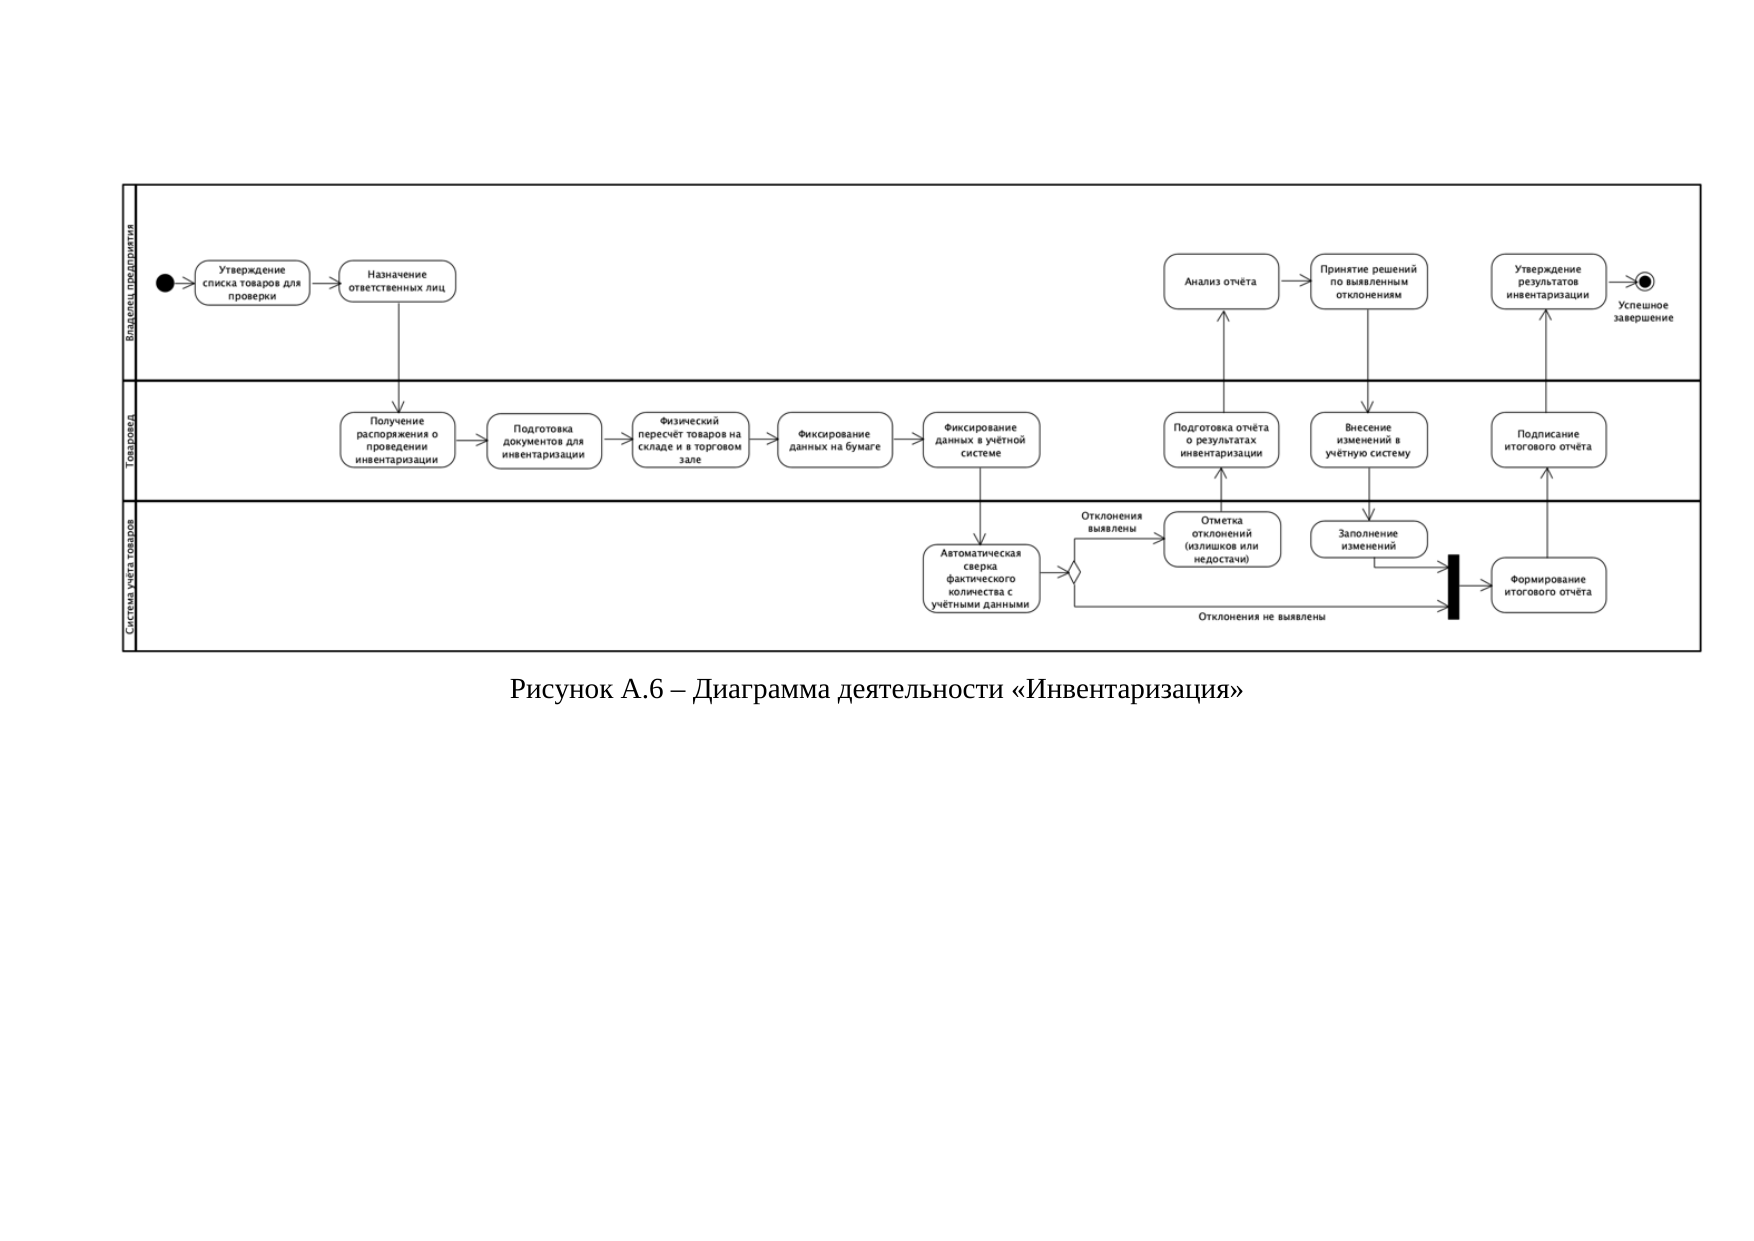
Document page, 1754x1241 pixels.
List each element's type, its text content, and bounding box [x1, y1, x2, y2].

text Рисунок А.6 – Диаграмма деятельности «Инвентаризация» [118, 671, 1636, 704]
picture [118, 177, 1711, 659]
